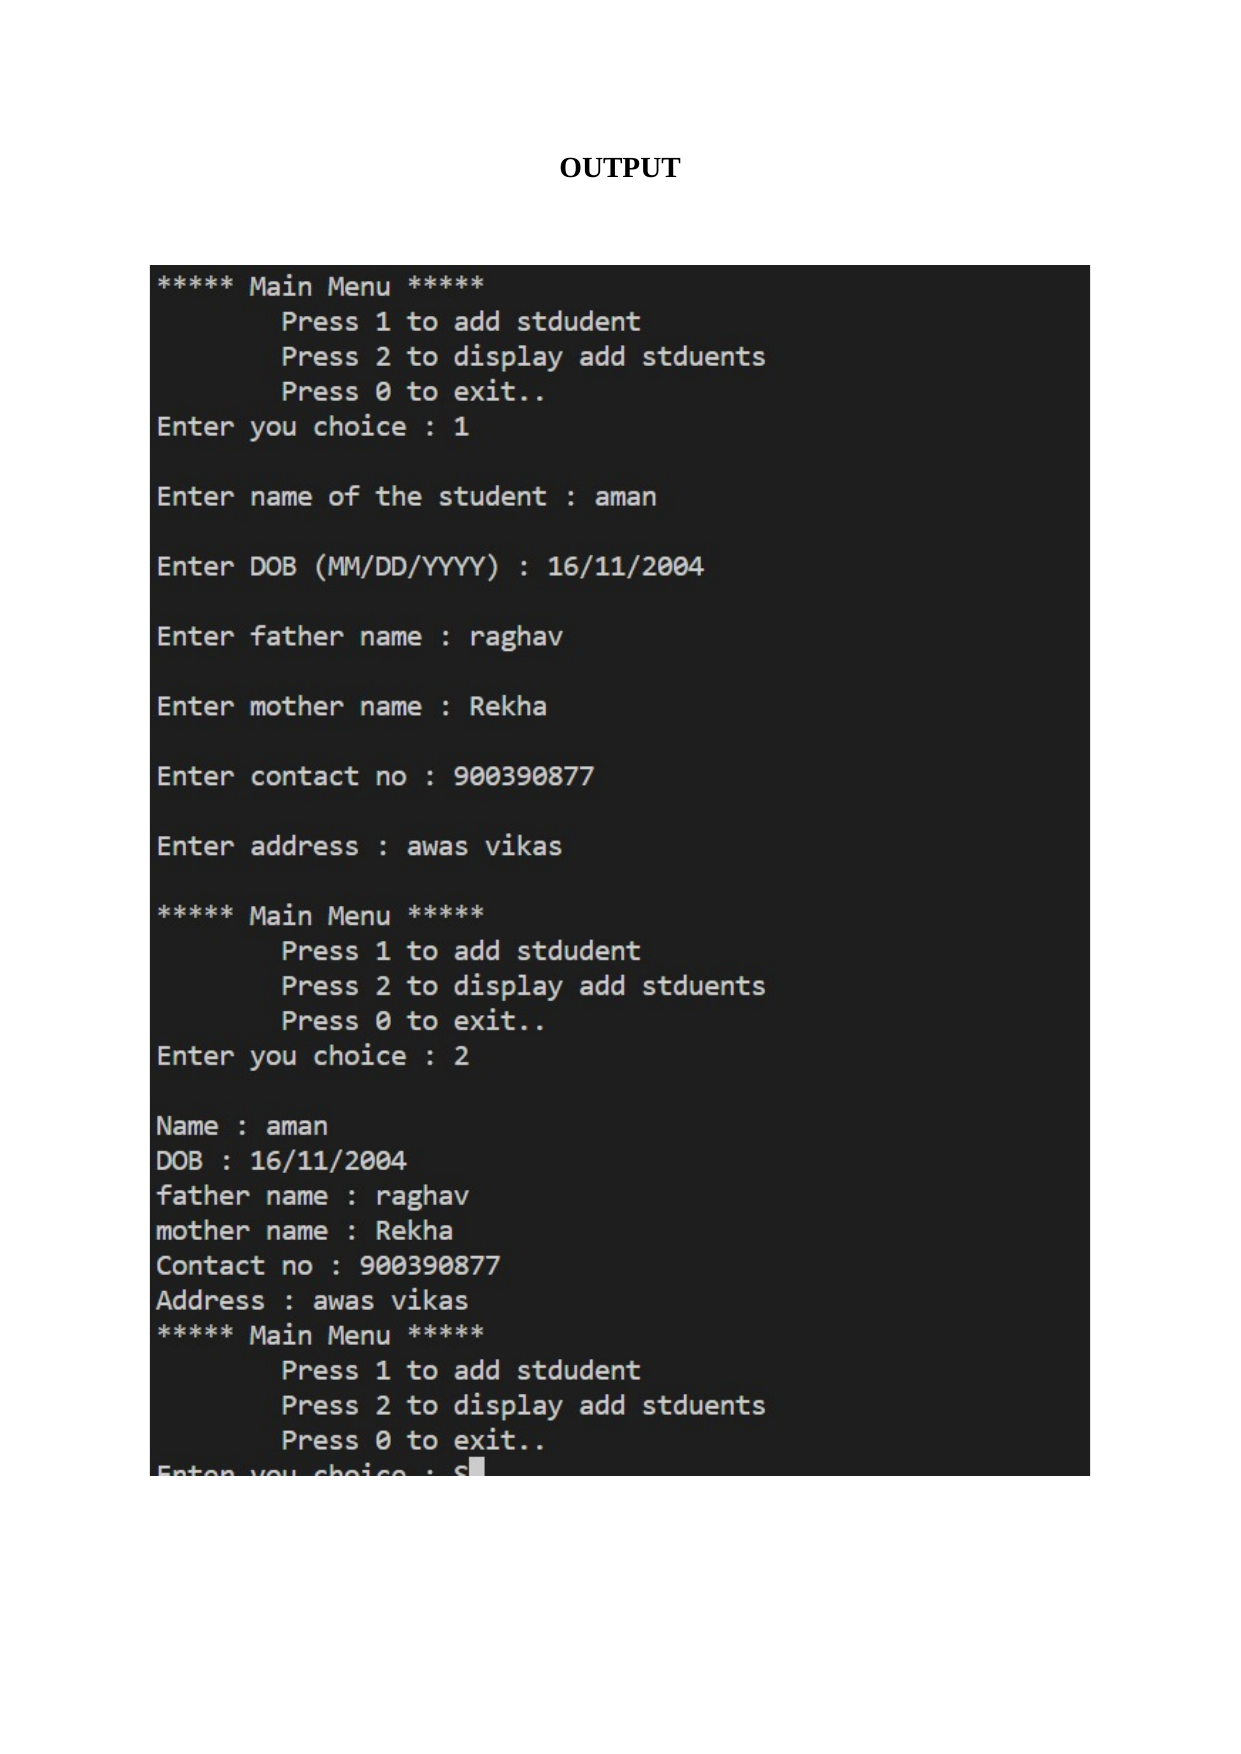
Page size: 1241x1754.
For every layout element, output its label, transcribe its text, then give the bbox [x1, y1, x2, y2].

text OUTPUT [148, 150, 1091, 183]
picture [149, 265, 1091, 1476]
